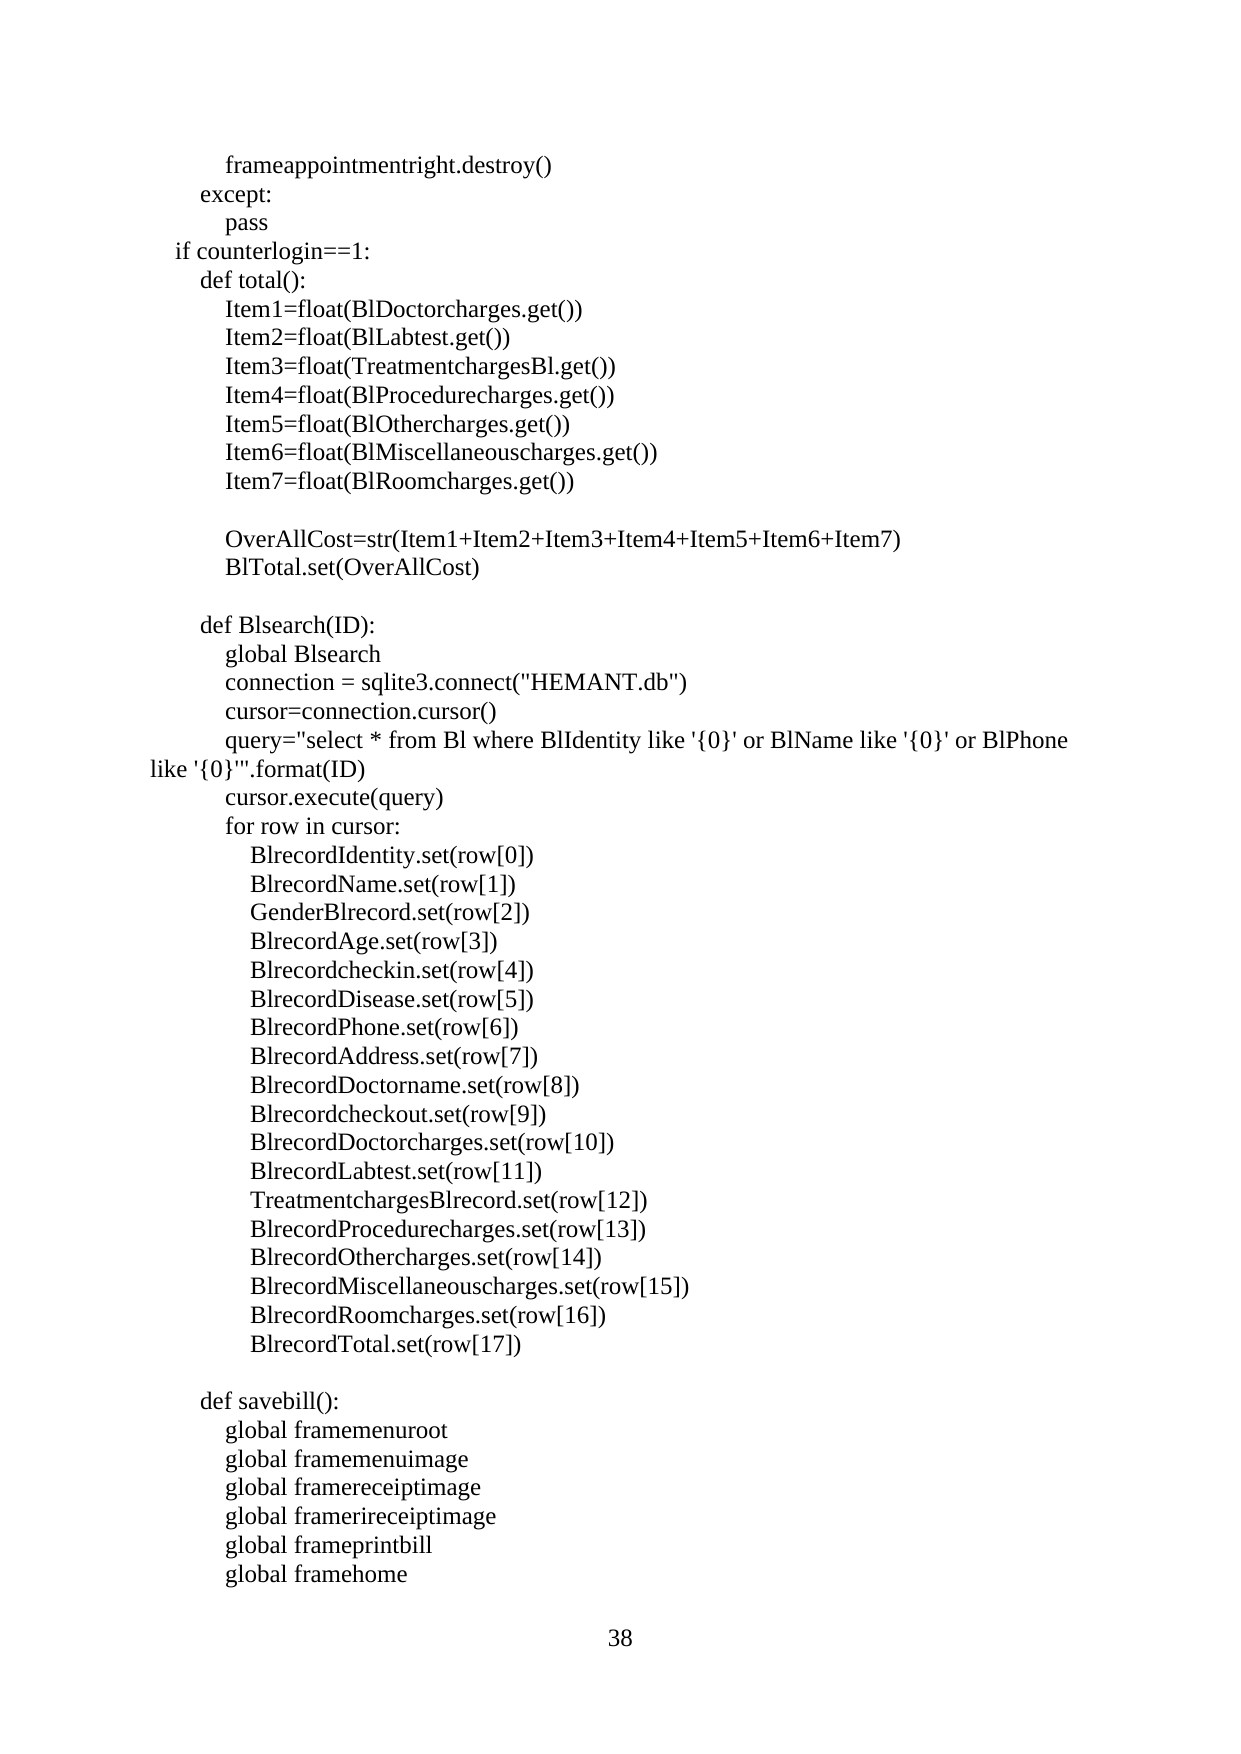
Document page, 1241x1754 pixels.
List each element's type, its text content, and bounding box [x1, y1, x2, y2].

text cursor.execute(query) [150, 782, 1090, 811]
text BlrecordAge.set(row[3]) [150, 926, 1090, 955]
text Item4=float(BlProcedurecharges.get()) [150, 380, 1090, 409]
text global framemenuroot [150, 1415, 1090, 1444]
text BlrecordIdentity.set(row[0]) [150, 840, 1090, 869]
text BlrecordDisease.set(row[5]) [150, 984, 1090, 1012]
text TreatmentchargesBlrecord.set(row[12]) [150, 1185, 1090, 1214]
text def savebill(): [150, 1386, 1090, 1415]
text Item3=float(TreatmentchargesBl.get()) [150, 351, 1090, 380]
text pass [150, 207, 1090, 236]
text global framereceiptimage [150, 1472, 1090, 1501]
text GenderBlrecord.set(row[2]) [150, 897, 1090, 926]
text Blrecordcheckout.set(row[9]) [150, 1099, 1090, 1127]
text BlrecordDoctorcharges.set(row[10]) [150, 1127, 1090, 1156]
text OverAllCost=str(Item1+Item2+Item3+Item4+Item5+Item6+Item7) [150, 524, 1090, 552]
text for row in cursor: [150, 811, 1090, 840]
text BlrecordPhone.set(row[6]) [150, 1012, 1090, 1041]
text Blrecordcheckin.set(row[4]) [150, 955, 1090, 984]
text connection = sqlite3.connect("HEMANT.db") [150, 667, 1090, 696]
text BlrecordMiscellaneouscharges.set(row[15]) [150, 1271, 1090, 1300]
text BlrecordTotal.set(row[17]) [150, 1329, 1090, 1357]
text except: [150, 179, 1090, 207]
text frameappointmentright.destroy() [150, 150, 1090, 179]
text global framerireceiptimage [150, 1501, 1090, 1530]
text BlrecordOthercharges.set(row[14]) [150, 1242, 1090, 1271]
text BlrecordAddress.set(row[7]) [150, 1041, 1090, 1070]
text if counterlogin==1: [150, 236, 1090, 265]
text BlrecordRoomcharges.set(row[16]) [150, 1300, 1090, 1329]
text def total(): [150, 265, 1090, 294]
text Item6=float(BlMiscellaneouscharges.get()) [150, 437, 1090, 466]
text Item5=float(BlOthercharges.get()) [150, 409, 1090, 437]
text global frameprintbill [150, 1530, 1090, 1559]
text Item2=float(BlLabtest.get()) [150, 322, 1090, 351]
text Item1=float(BlDoctorcharges.get()) [150, 294, 1090, 322]
text global Blsearch [150, 639, 1090, 667]
text BlrecordName.set(row[1]) [150, 869, 1090, 897]
text BlrecordProcedurecharges.set(row[13]) [150, 1214, 1090, 1242]
text cursor=connection.cursor() [150, 696, 1090, 725]
text BlrecordLabtest.set(row[11]) [150, 1156, 1090, 1185]
text query="select * from Bl where BlIdentity like '{0}' or BlName like '{0}' or BlPhone like '{0}'".format(ID) [150, 725, 1090, 782]
text Item7=float(BlRoomcharges.get()) [150, 466, 1090, 495]
text def Blsearch(ID): [150, 610, 1090, 639]
text global framemenuimage [150, 1444, 1090, 1472]
text BlrecordDoctorname.set(row[8]) [150, 1070, 1090, 1099]
text global framehome [150, 1559, 1090, 1587]
text BlTotal.set(OverAllCost) [150, 552, 1090, 581]
